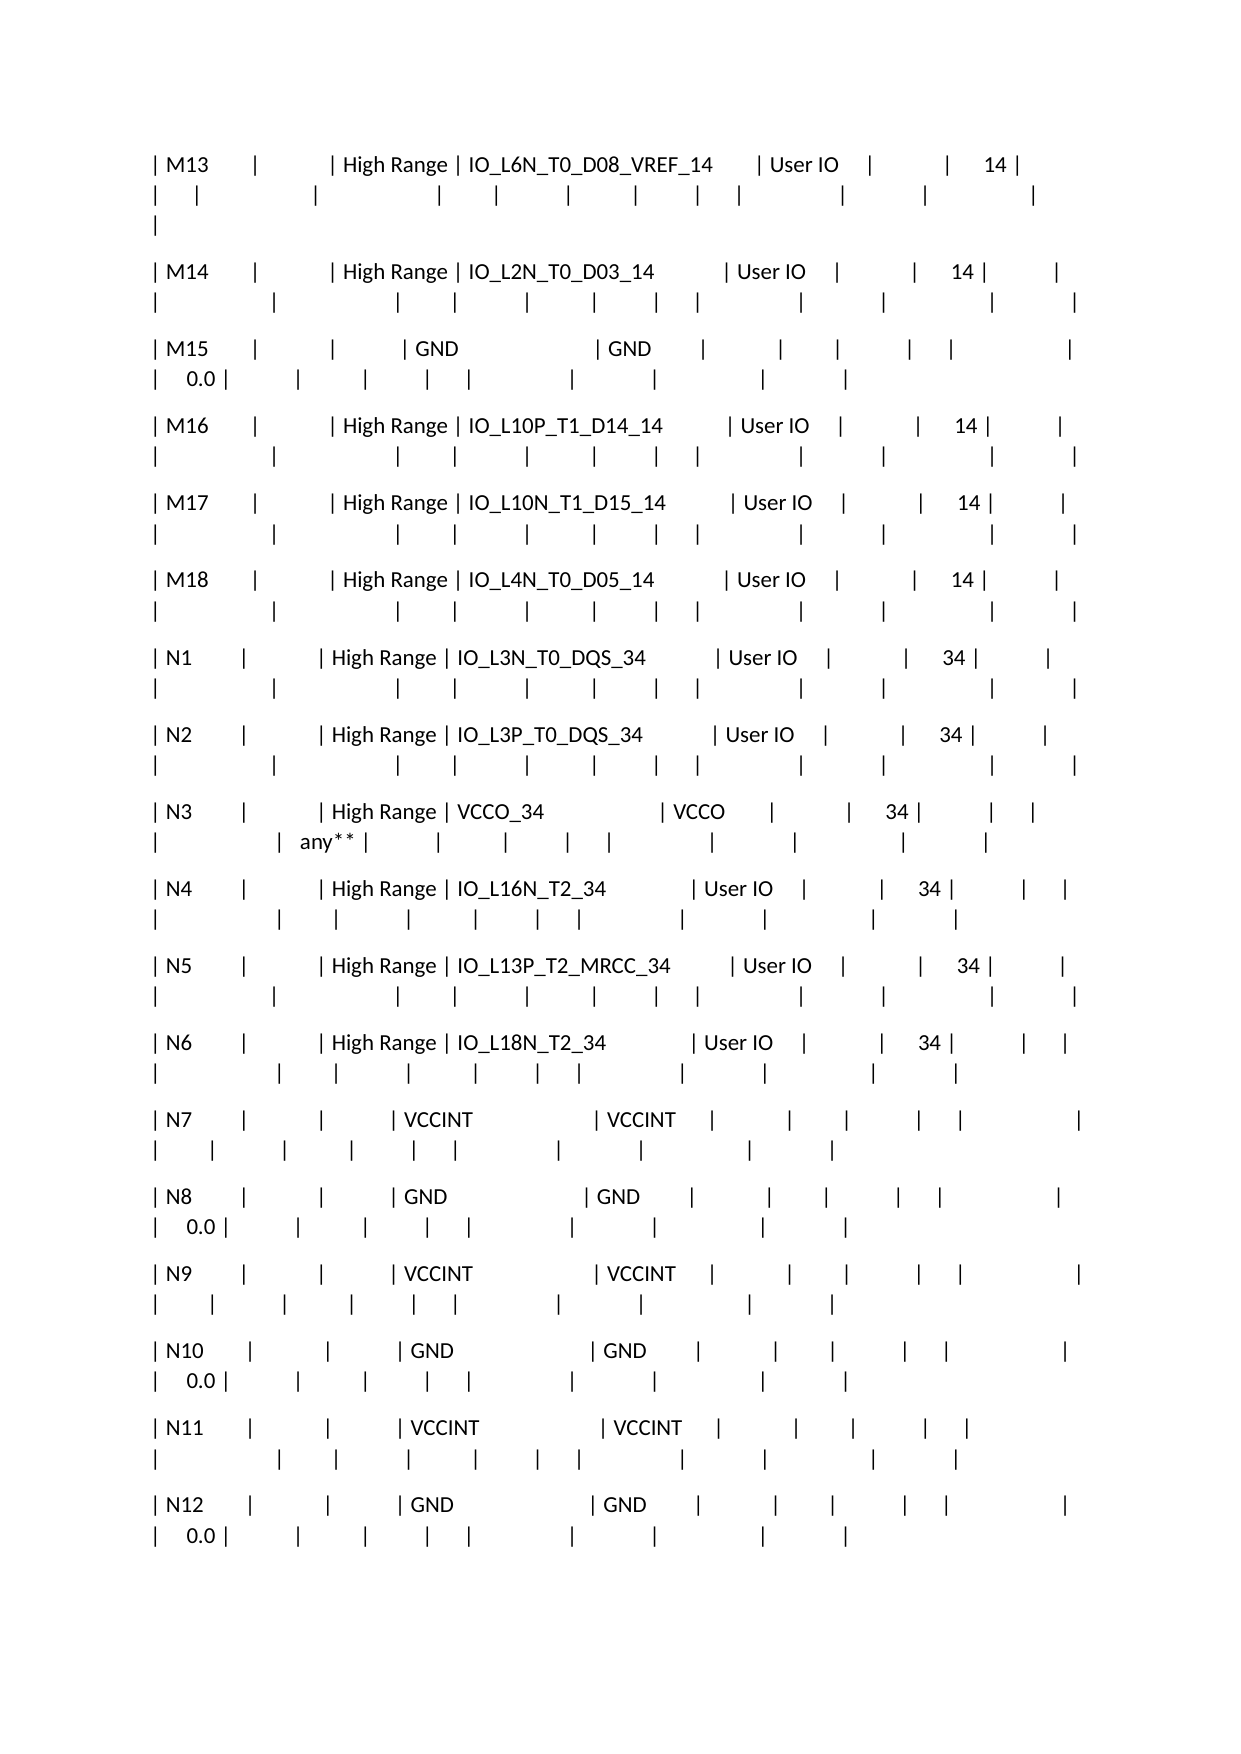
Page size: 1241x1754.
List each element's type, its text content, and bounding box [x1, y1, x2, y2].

text | M14 | | High Range | IO_L2N_T0_D03_14 | User IO | | 14 | | | | | | | | | | | | | | [150, 257, 1090, 316]
text | N12 | | | GND | GND | | | | | | | 0.0 | | | | | | | | | [150, 1491, 1090, 1549]
text | N3 | | High Range | VCCO_34 | VCCO | | 34 | | | | | any** | | | | | | | | | [150, 797, 1090, 855]
text | N5 | | High Range | IO_L13P_T2_MRCC_34 | User IO | | 34 | | | | | | | | | | | | | | [150, 951, 1090, 1009]
text | N4 | | High Range | IO_L16N_T2_34 | User IO | | 34 | | | | | | | | | | | | | | [150, 874, 1090, 932]
text | N7 | | | VCCINT | VCCINT | | | | | | | | | | | | | | | | [150, 1105, 1090, 1163]
text | M17 | | High Range | IO_L10N_T1_D15_14 | User IO | | 14 | | | | | | | | | | | | | | [150, 488, 1090, 547]
text | N9 | | | VCCINT | VCCINT | | | | | | | | | | | | | | | | [150, 1259, 1090, 1318]
text | M13 | | High Range | IO_L6N_T0_D08_VREF_14 | User IO | | 14 | | | | | | | | | | | | | | [150, 150, 1090, 238]
text | M15 | | | GND | GND | | | | | | | 0.0 | | | | | | | | | [150, 334, 1090, 393]
text | M18 | | High Range | IO_L4N_T0_D05_14 | User IO | | 14 | | | | | | | | | | | | | | [150, 566, 1090, 624]
text | M16 | | High Range | IO_L10P_T1_D14_14 | User IO | | 14 | | | | | | | | | | | | | | [150, 411, 1090, 470]
text | N8 | | | GND | GND | | | | | | | 0.0 | | | | | | | | | [150, 1182, 1090, 1241]
text | N10 | | | GND | GND | | | | | | | 0.0 | | | | | | | | | [150, 1336, 1090, 1395]
text | N6 | | High Range | IO_L18N_T2_34 | User IO | | 34 | | | | | | | | | | | | | | [150, 1028, 1090, 1086]
text | N11 | | | VCCINT | VCCINT | | | | | | | | | | | | | | | | [150, 1413, 1090, 1472]
text | N1 | | High Range | IO_L3N_T0_DQS_34 | User IO | | 34 | | | | | | | | | | | | | | [150, 643, 1090, 701]
text | N2 | | High Range | IO_L3P_T0_DQS_34 | User IO | | 34 | | | | | | | | | | | | | | [150, 720, 1090, 778]
